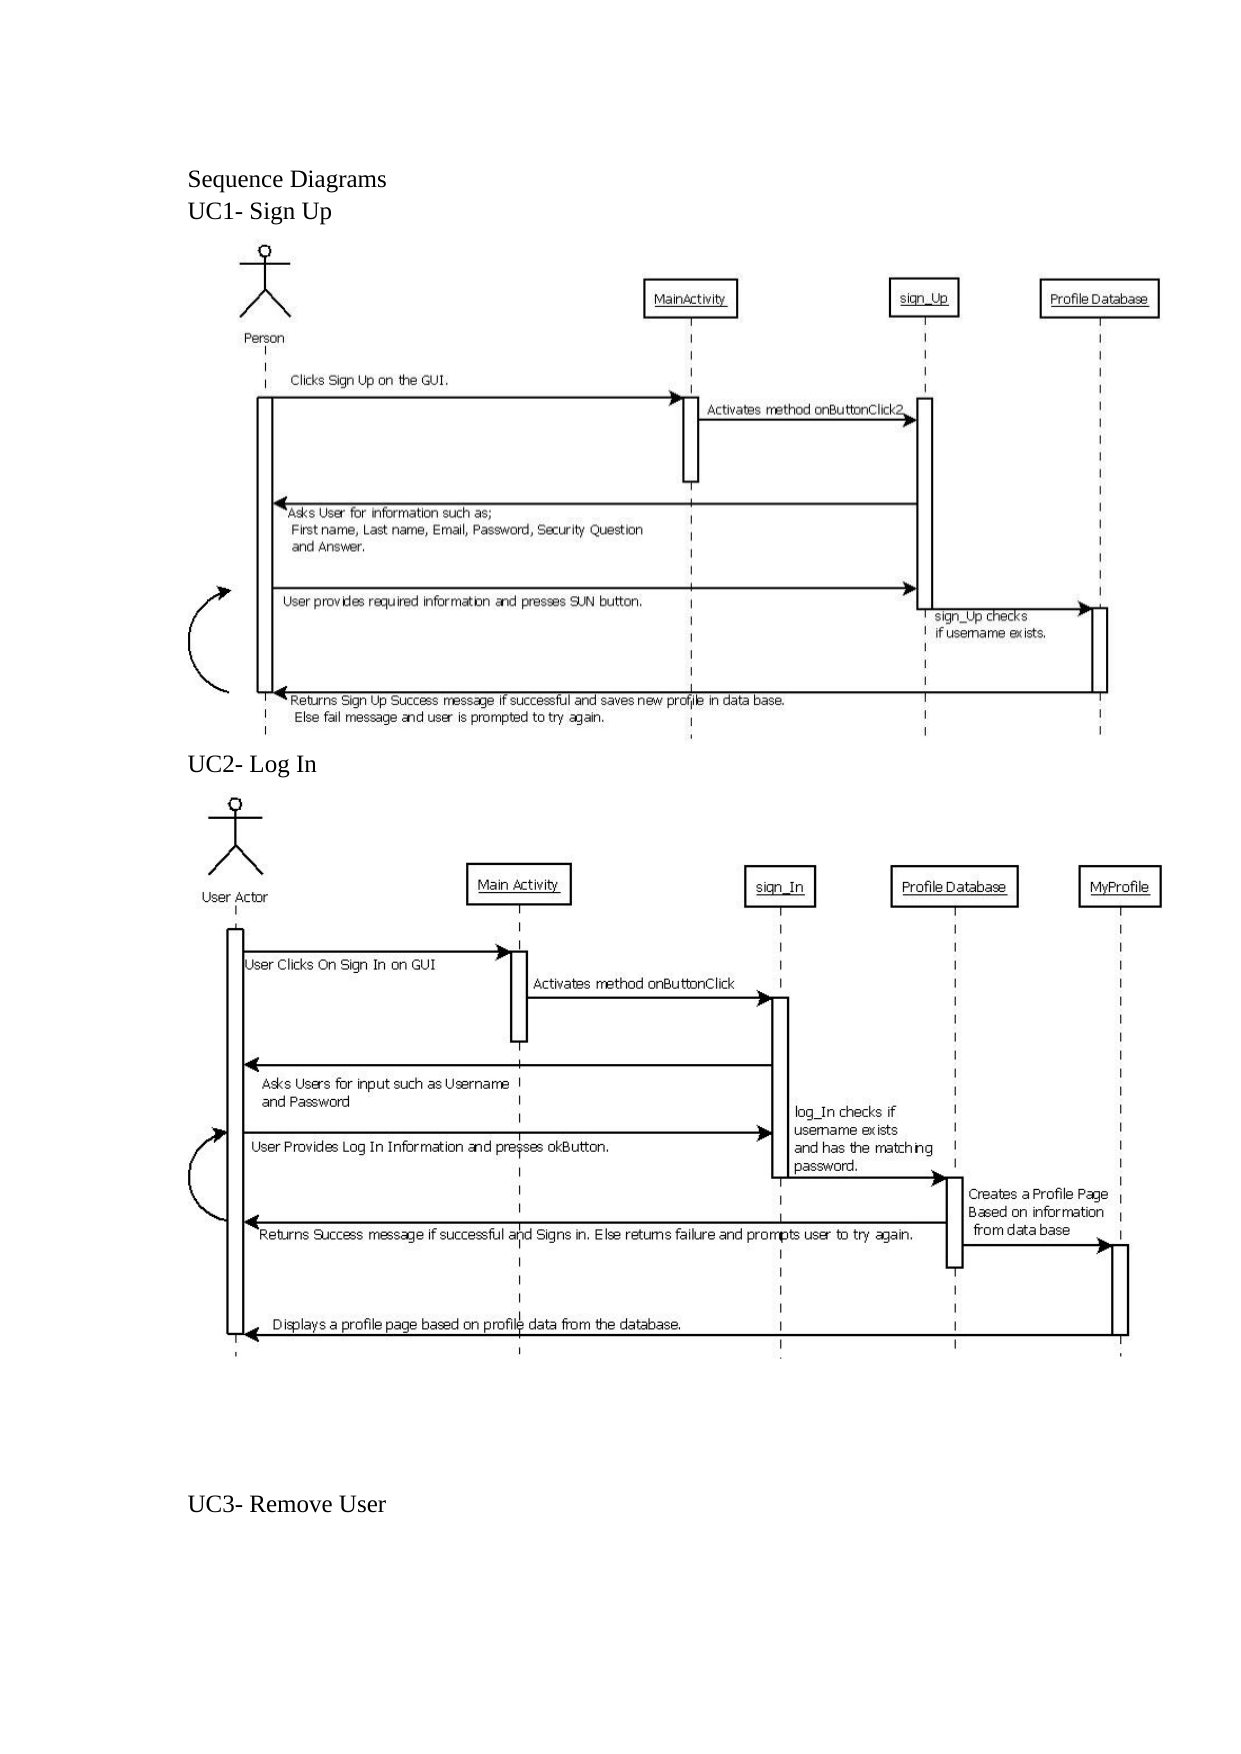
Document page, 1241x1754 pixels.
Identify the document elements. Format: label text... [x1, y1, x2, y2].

text UC2- Log In [187, 747, 1053, 779]
text Sequence Diagrams [187, 162, 1053, 194]
picture [187, 230, 1163, 744]
text UC1- Sign Up [187, 194, 1053, 227]
text UC3- Remove User [187, 1487, 1053, 1519]
picture [187, 783, 1163, 1361]
